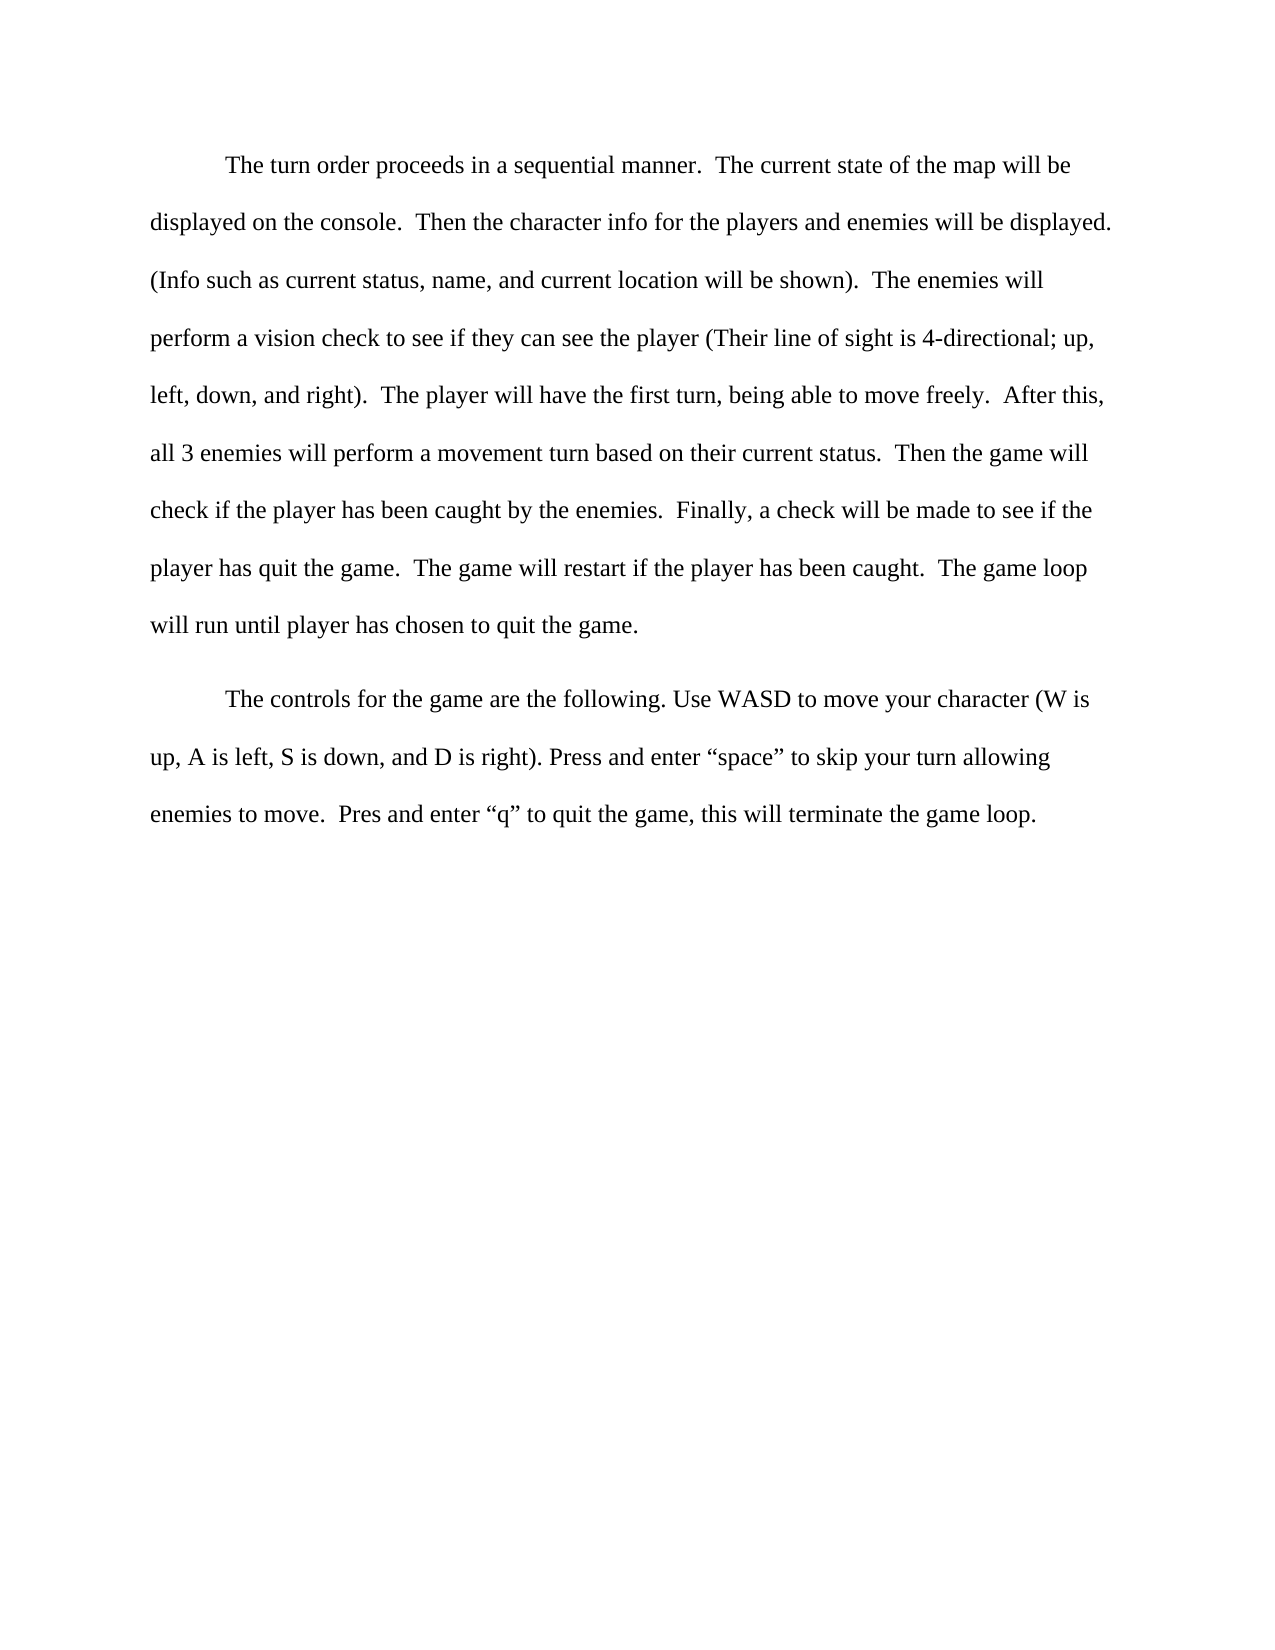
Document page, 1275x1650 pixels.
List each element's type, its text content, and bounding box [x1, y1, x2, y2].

text The turn order proceeds in a sequential manner. The current state of the map will be displayed on the console. Then the character info for the players and enemies will be displayed. (Info such as current status, name, and current location will be shown). The enemies will perform a vision check to see if they can see the player (Their line of sight is 4-directional; up, left, down, and right). The player will have the first turn, being able to move freely. After this, all 3 enemies will perform a movement turn based on their current status. Then the game will check if the player has been caught by the enemies. Finally, a check will be made to see if the player has quit the game. The game will restart if the player has been caught. The game loop will run until player has chosen to quit the game. [150, 150, 1125, 639]
text The controls for the game are the following. Use WASD to move your character (W is up, A is left, S is down, and D is right). Press and enter “space” to skip your turn allowing enemies to move. Pres and enter “q” to quit the game, this will terminate the game loop. [150, 684, 1125, 828]
